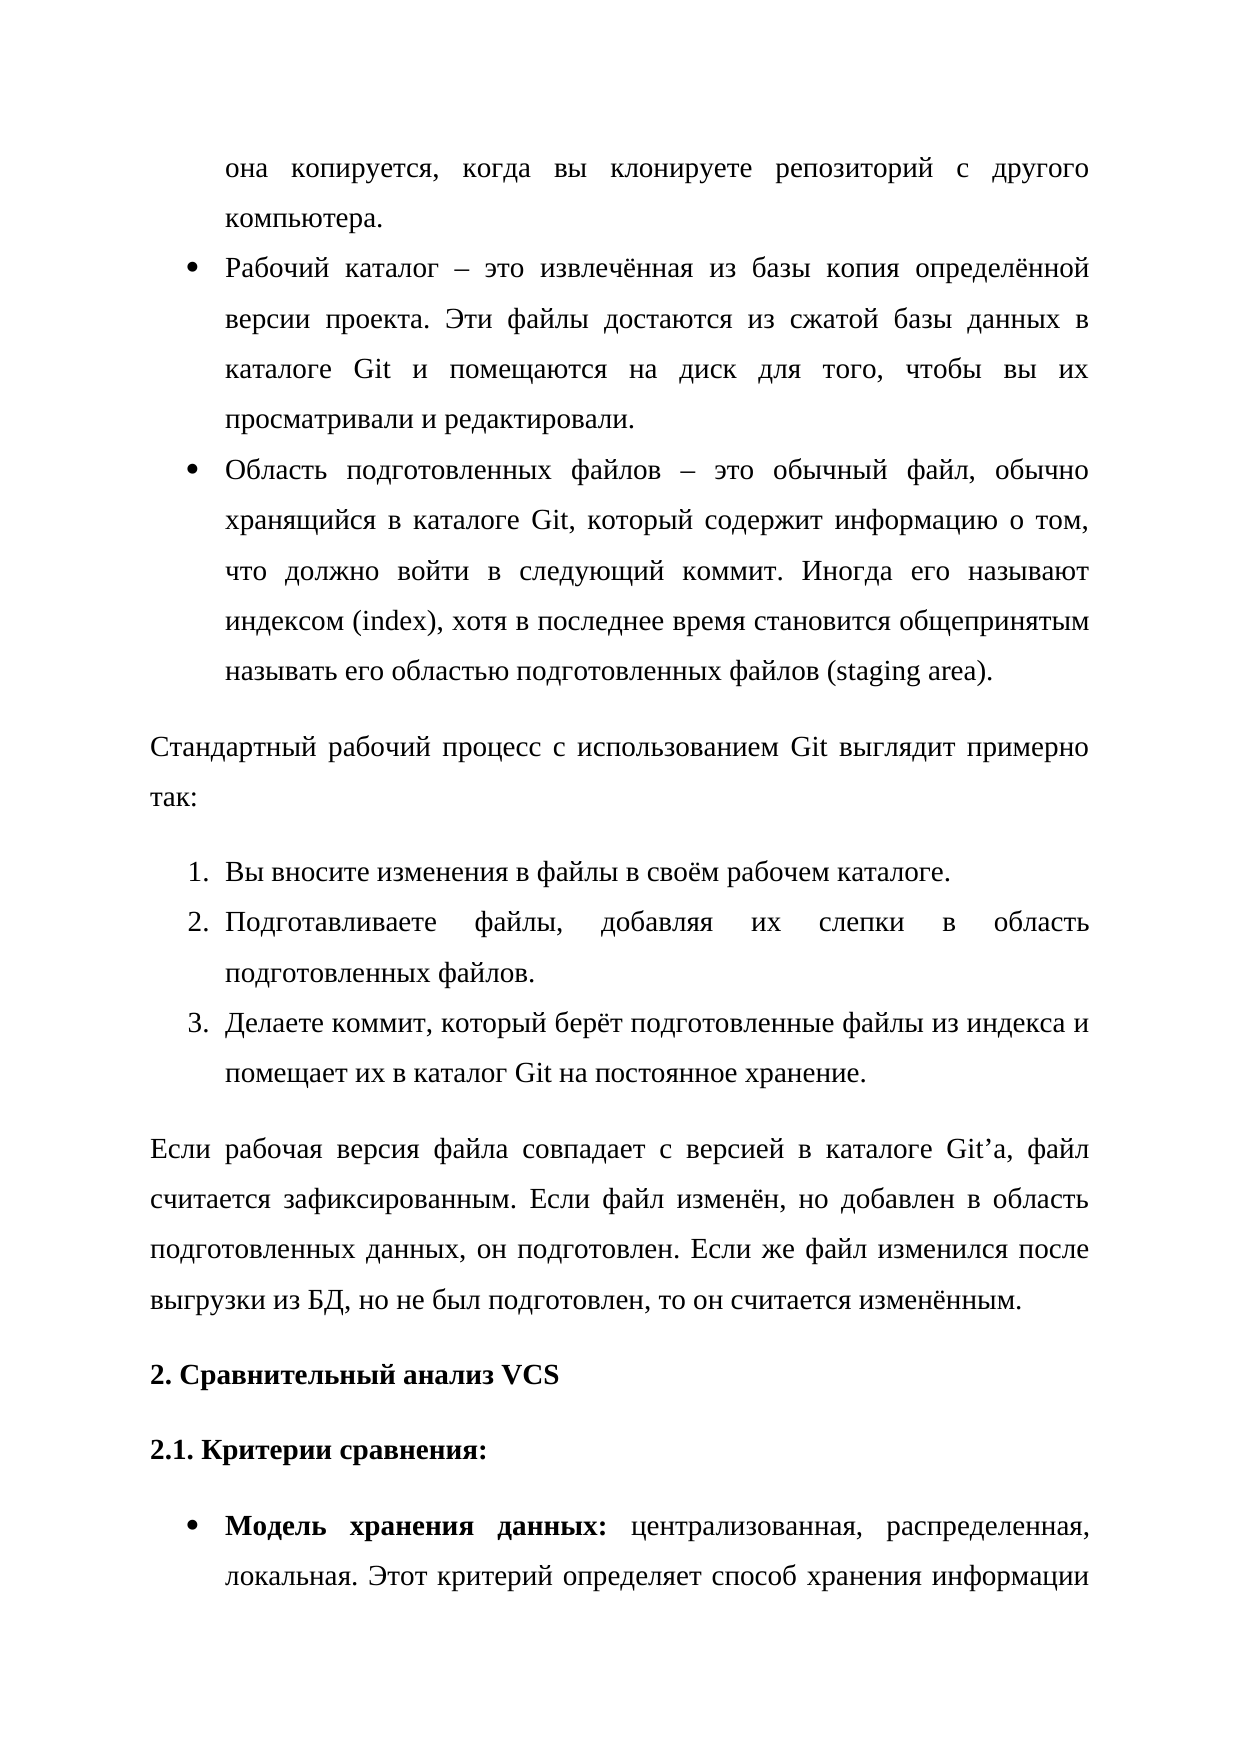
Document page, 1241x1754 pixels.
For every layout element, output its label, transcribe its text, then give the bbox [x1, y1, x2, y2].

list Подготавливаете файлы, добавляя их слепки в область подготовленных файлов. [187, 904, 1090, 988]
list Рабочий каталог – это извлечённая из базы копия определённой версии проекта. Эти файлы достаются из сжатой базы данных в каталоге Git и помещаются на диск для того, чтобы вы их просматривали и редактировали. [187, 251, 1090, 435]
list Делаете коммит, который берёт подготовленные файлы из индекса и помещает их в каталог Git на постоянное хранение. [187, 1005, 1090, 1089]
text Стандартный рабочий процесс с использованием Git выглядит примерно так: [150, 729, 1090, 812]
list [187, 150, 1090, 234]
text 2.1. Критерии сравнения: [150, 1432, 1090, 1466]
list Вы вносите изменения в файлы в своём рабочем каталоге. [187, 854, 1090, 888]
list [187, 1508, 1090, 1592]
text Если рабочая версия файла совпадает с версией в каталоге Git’a, файл считается зафиксированным. Если файл изменён, но добавлен в область подготовленных данных, он подготовлен. Если же файл изменился после выгрузки из БД, но не был подготовлен, то он считается изменённым. [150, 1131, 1090, 1315]
list Область подготовленных файлов – это обычный файл, обычно хранящийся в каталоге Git, который содержит информацию о том, что должно войти в следующий коммит. Иногда его называют индексом (index), хотя в последнее время становится общепринятым называть его областью подготовленных файлов (staging area). [187, 452, 1090, 687]
text 2. Сравнительный анализ VCS [150, 1357, 1090, 1391]
